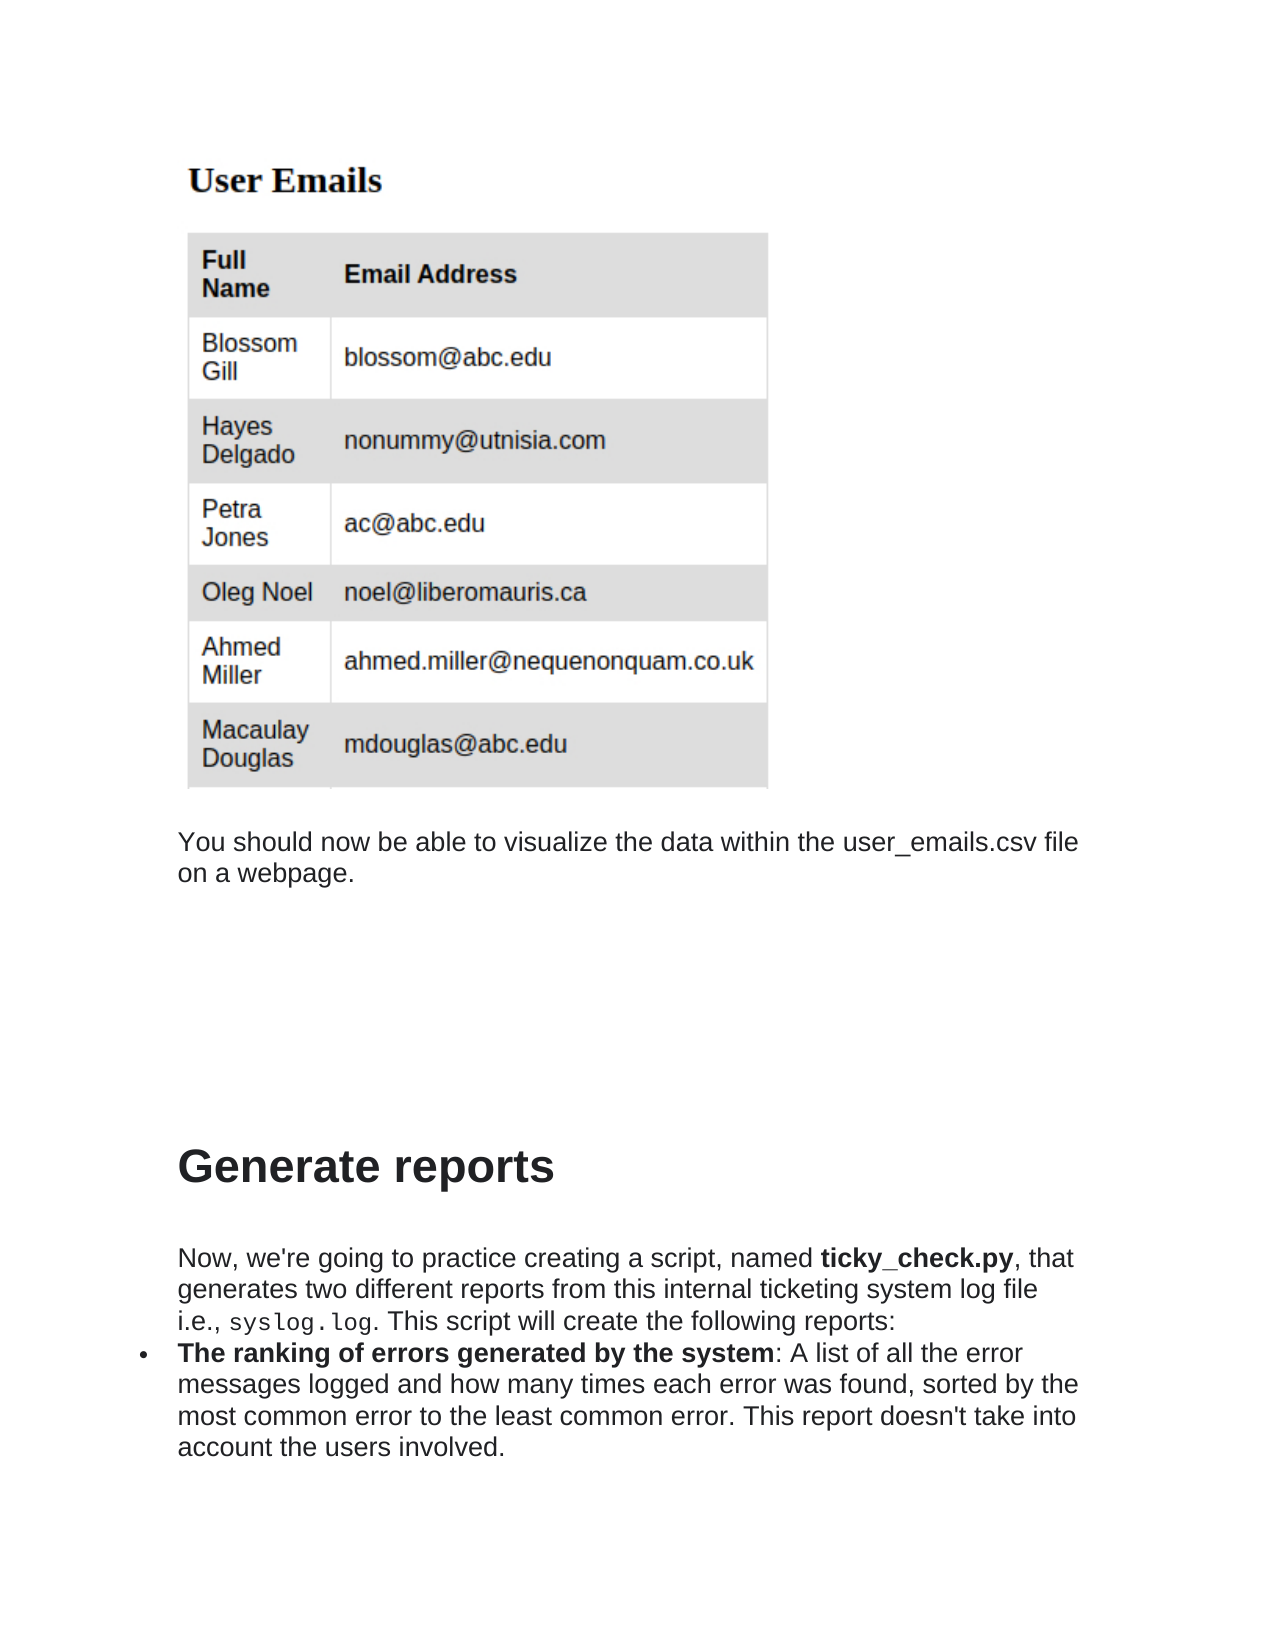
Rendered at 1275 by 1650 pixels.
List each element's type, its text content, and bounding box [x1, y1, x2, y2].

text Now, we're going to practice creating a script, named ticky_check.py, that generates two different reports from this internal ticketing system log file i.e., syslog.log. This script will create the following reports: [177, 1242, 1098, 1337]
text Generate reports [177, 1138, 1098, 1192]
picture [177, 147, 770, 789]
list The ranking of errors generated by the system: A list of all the error messages logged and how many times each error was found, sorted by the most common error to the least common error. This report doesn't take into account the users involved. [140, 1337, 1098, 1462]
text You should now be able to visualize the data within the user_emails.csv file on a webpage. [177, 826, 1098, 888]
